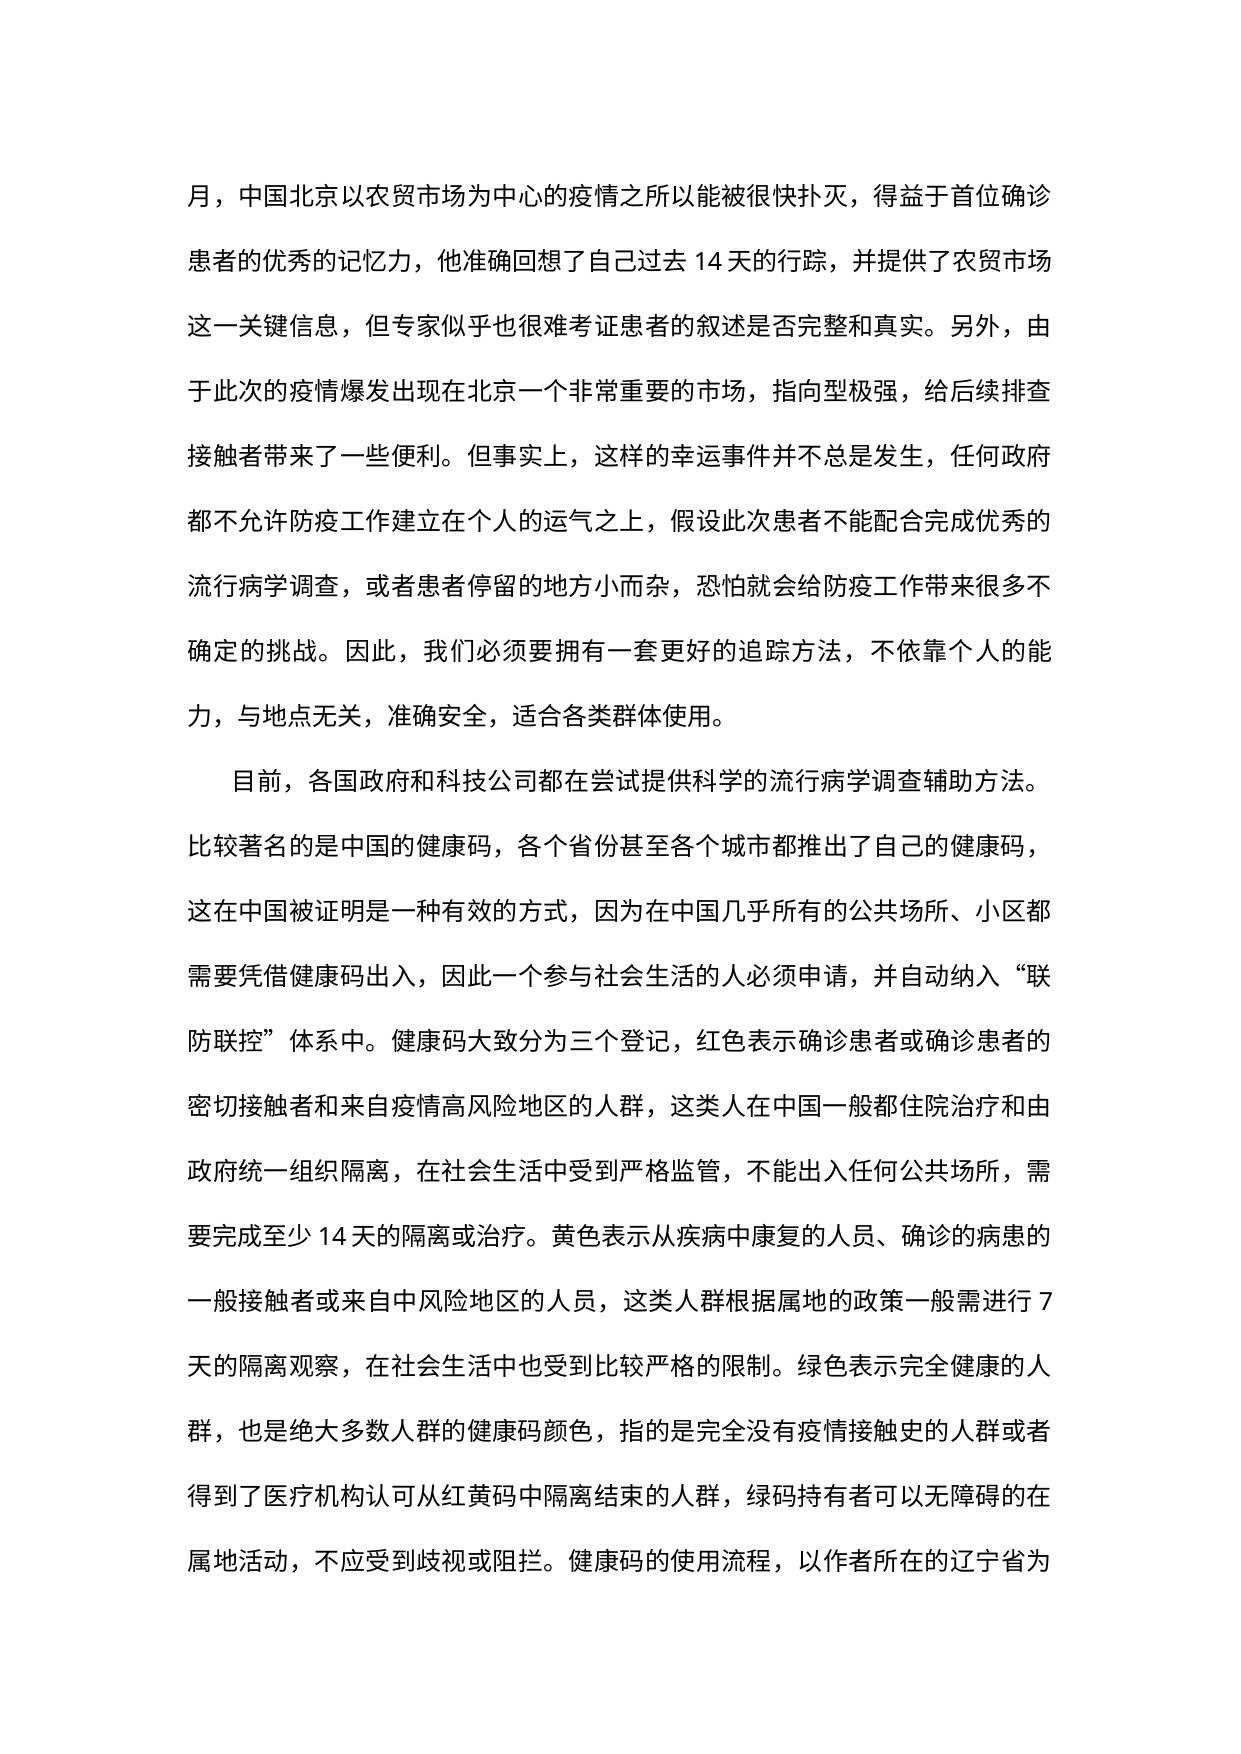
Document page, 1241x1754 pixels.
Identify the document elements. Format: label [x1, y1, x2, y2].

text [187, 747, 1053, 1592]
text [187, 162, 1053, 747]
